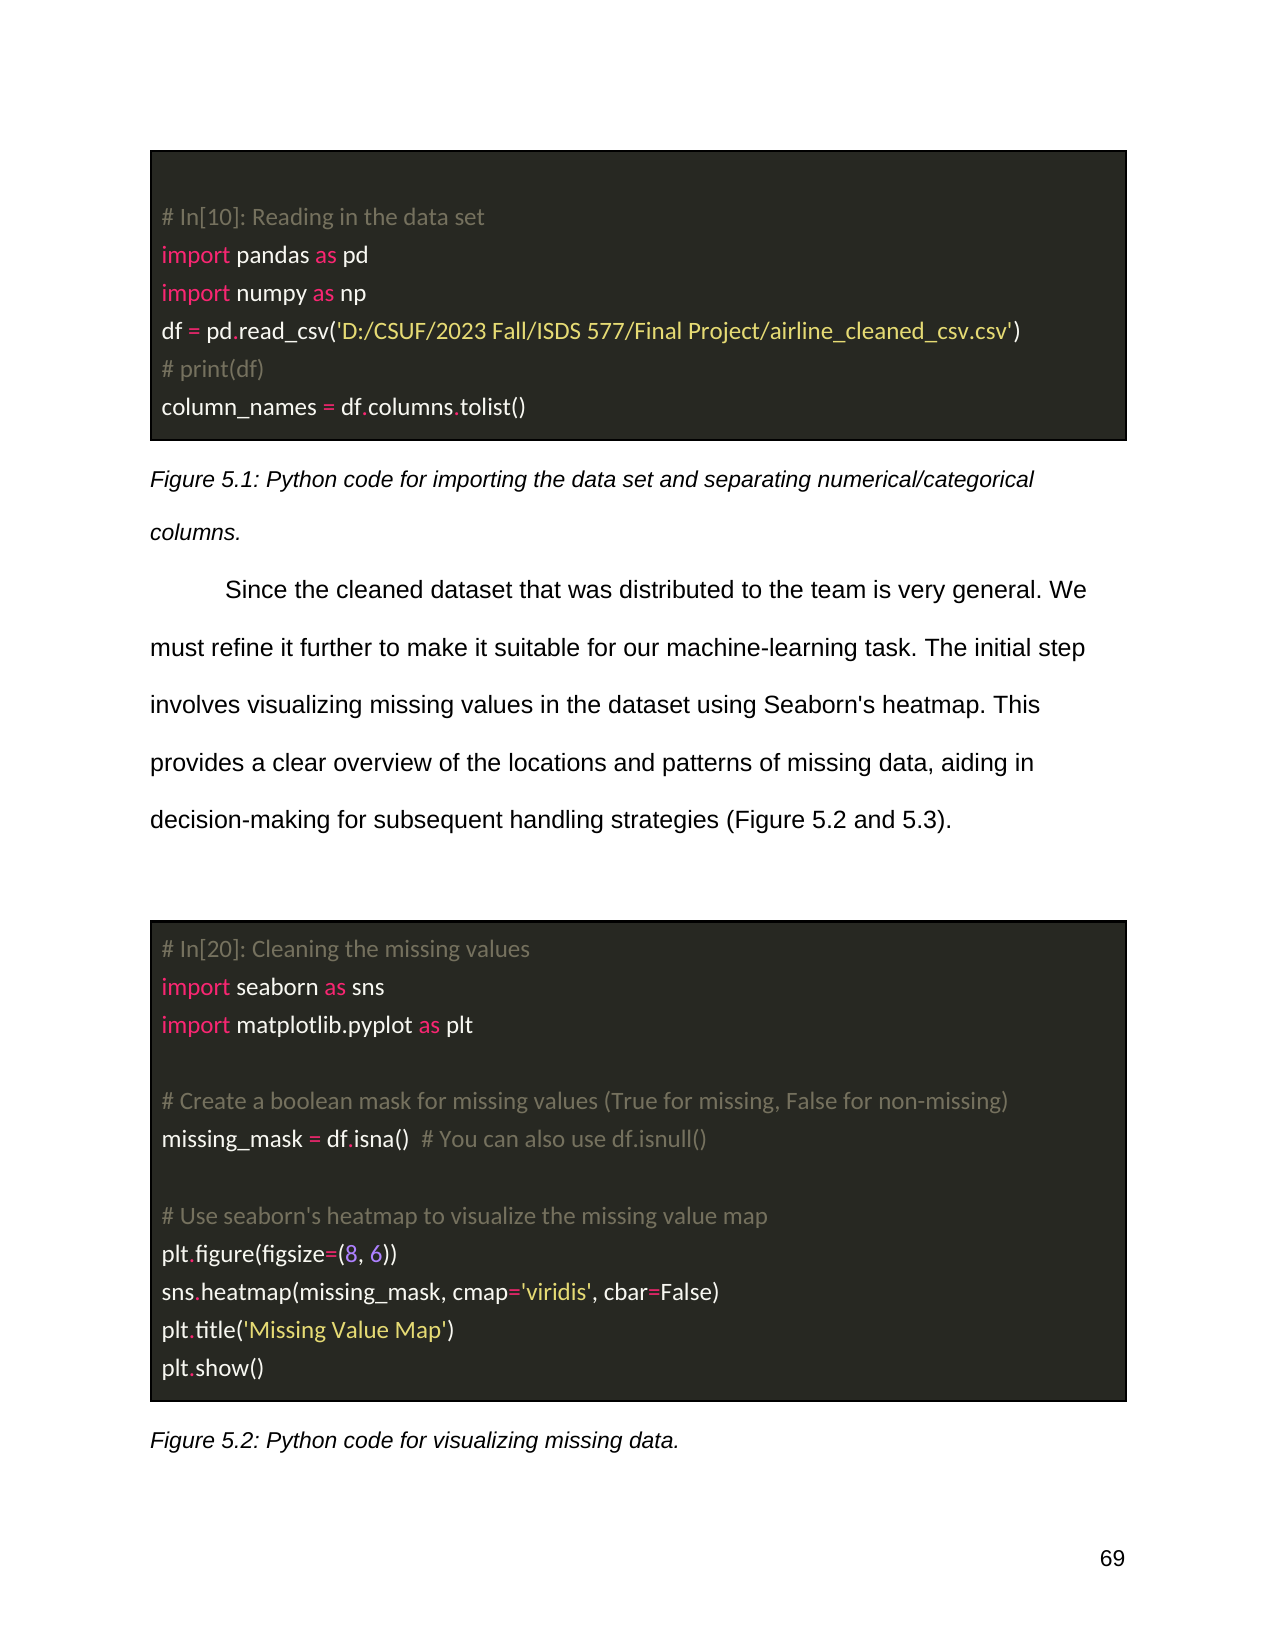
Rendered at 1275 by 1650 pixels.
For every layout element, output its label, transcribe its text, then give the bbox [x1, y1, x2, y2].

text Figure 5.1: Python code for importing the data set and separating numerical/categorical columns. [150, 466, 1125, 545]
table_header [152, 152, 1125, 439]
table_header # In[20]: Cleaning the missing values import seaborn as sns import matplotlib.pyplot as plt # Create a boolean mask for missing values (True for missing, False for non-missing) missing_mask = df.isna() # You can also use df.isnull() # Use seaborn's heatmap to visualize the missing value map plt.figure(figsize=(8, 6)) sns.heatmap(missing_mask, cmap='viridis', cbar=False) plt.title('Missing Value Map') plt.show() [152, 923, 1125, 1400]
text Since the cleaned dataset that was distributed to the team is very general. We must refine it further to make it suitable for our machine-learning task. The initial step involves visualizing missing values in the dataset using Seaborn's heatmap. This provides a clear overview of the locations and patterns of missing data, aiding in decision-making for subsequent handling strategies (Figure 5.2 and 5.3). [150, 575, 1125, 834]
text Figure 5.2: Python code for visualizing missing data. [150, 1427, 1125, 1453]
